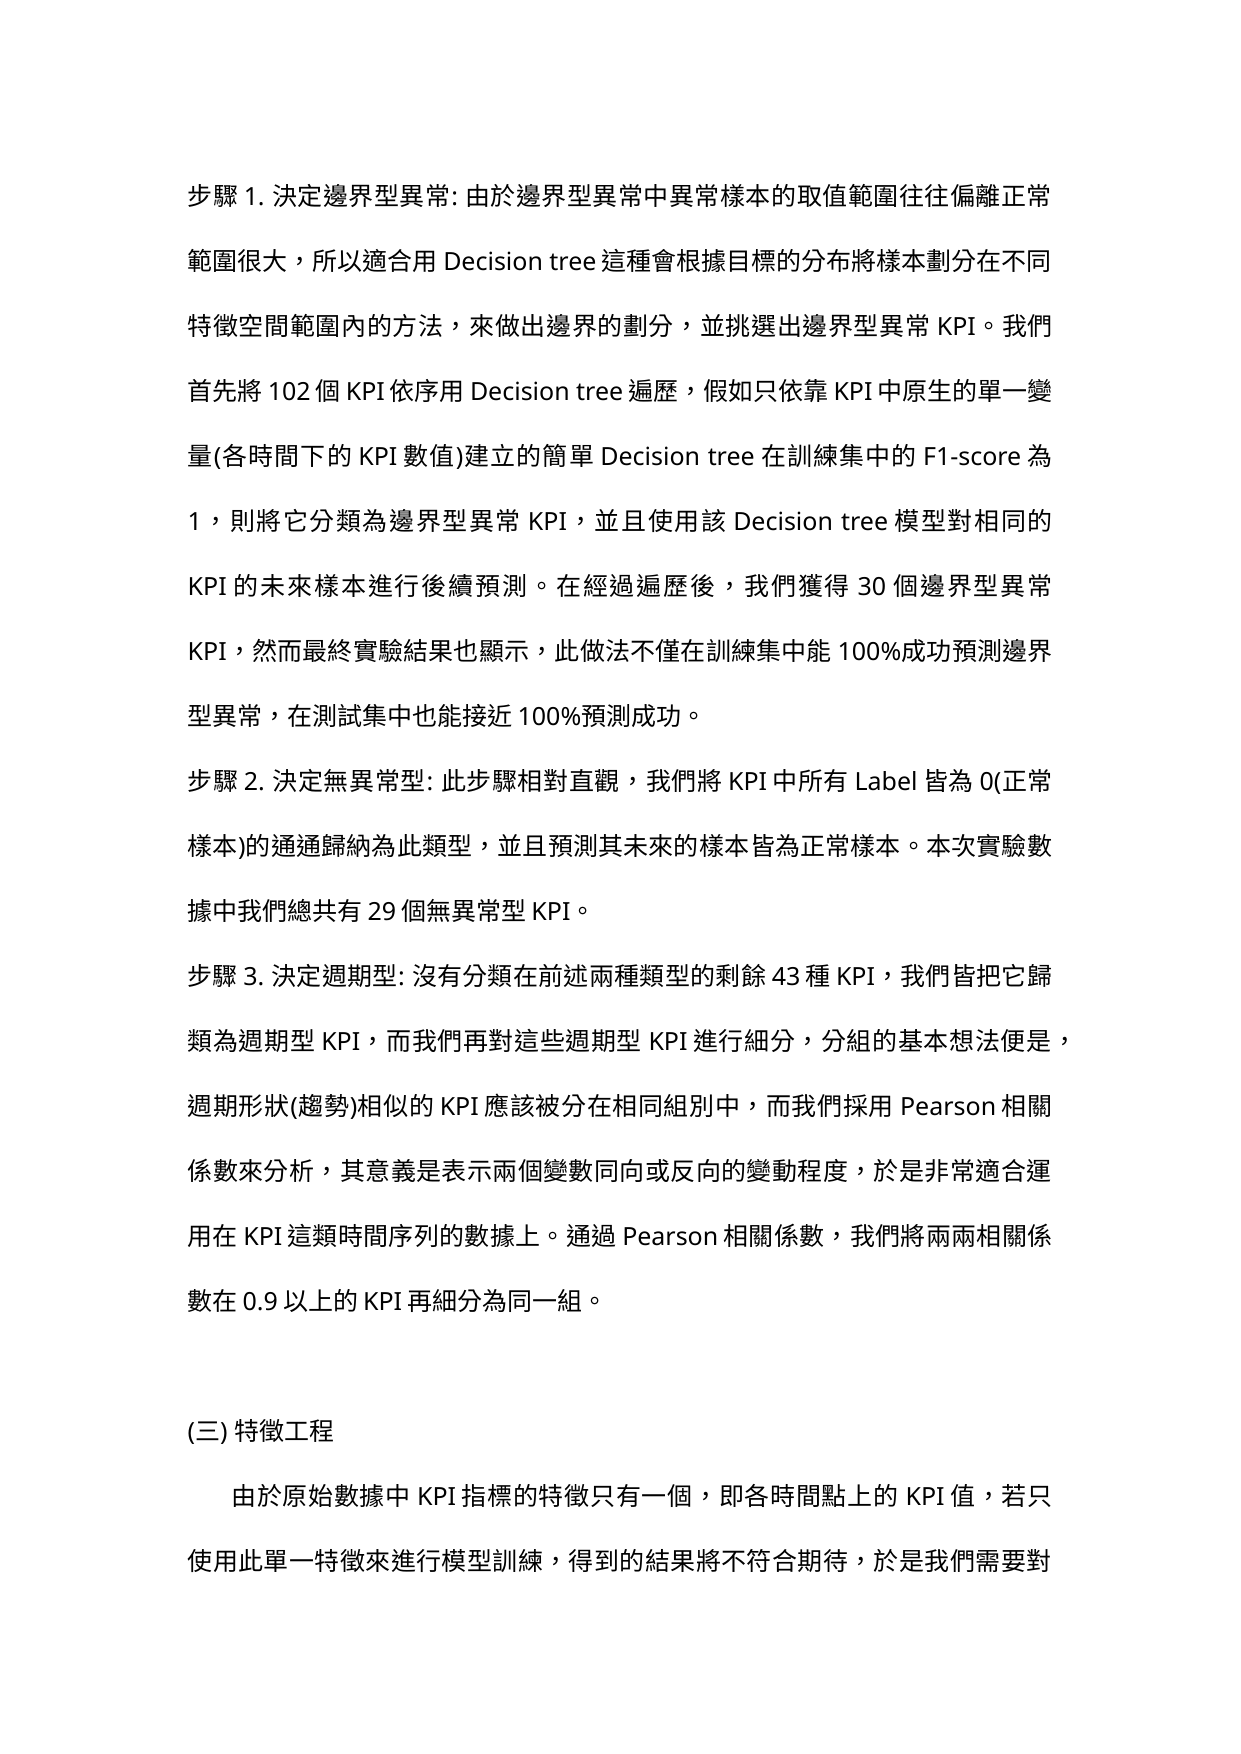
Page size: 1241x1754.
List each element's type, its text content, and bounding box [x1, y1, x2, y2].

text 步驟2. 決定無異常型: 此步驟相對直觀，我們將KPI中所有Label皆為0(正常樣本)的通通歸納為此類型，並且預測其未來的樣本皆為正常樣本。本次實驗數據中我們總共有29個無異常型KPI。 [187, 747, 1053, 942]
text 步驟1. 決定邊界型異常: 由於邊界型異常中異常樣本的取值範圍往往偏離正常範圍很大，所以適合用Decision tree這種會根據目標的分布將樣本劃分在不同特徵空間範圍內的方法，來做出邊界的劃分，並挑選出邊界型異常KPI。我們首先將102個KPI依序用Decision tree遍歷，假如只依靠KPI中原生的單一變量(各時間下的KPI數值)建立的簡單Decision tree在訓練集中的F1-score為1，則將它分類為邊界型異常KPI，並且使用該Decision tree模型對相同的KPI的未來樣本進行後續預測。在經過遍歷後，我們獲得30個邊界型異常KPI，然而最終實驗結果也顯示，此做法不僅在訓練集中能100%成功預測邊界型異常，在測試集中也能接近100%預測成功。 [187, 162, 1053, 747]
text 步驟3. 決定週期型: 沒有分類在前述兩種類型的剩餘43種KPI，我們皆把它歸類為週期型KPI，而我們再對這些週期型KPI進行細分，分組的基本想法便是，週期形狀(趨勢)相似的KPI應該被分在相同組別中，而我們採用Pearson相關係數來分析，其意義是表示兩個變數同向或反向的變動程度，於是非常適合運用在KPI這類時間序列的數據上。通過Pearson相關係數，我們將兩兩相關係數在0.9以上的KPI再細分為同一組。 [187, 942, 1053, 1332]
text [187, 1462, 1053, 1592]
text (三) 特徵工程 [187, 1397, 1053, 1462]
